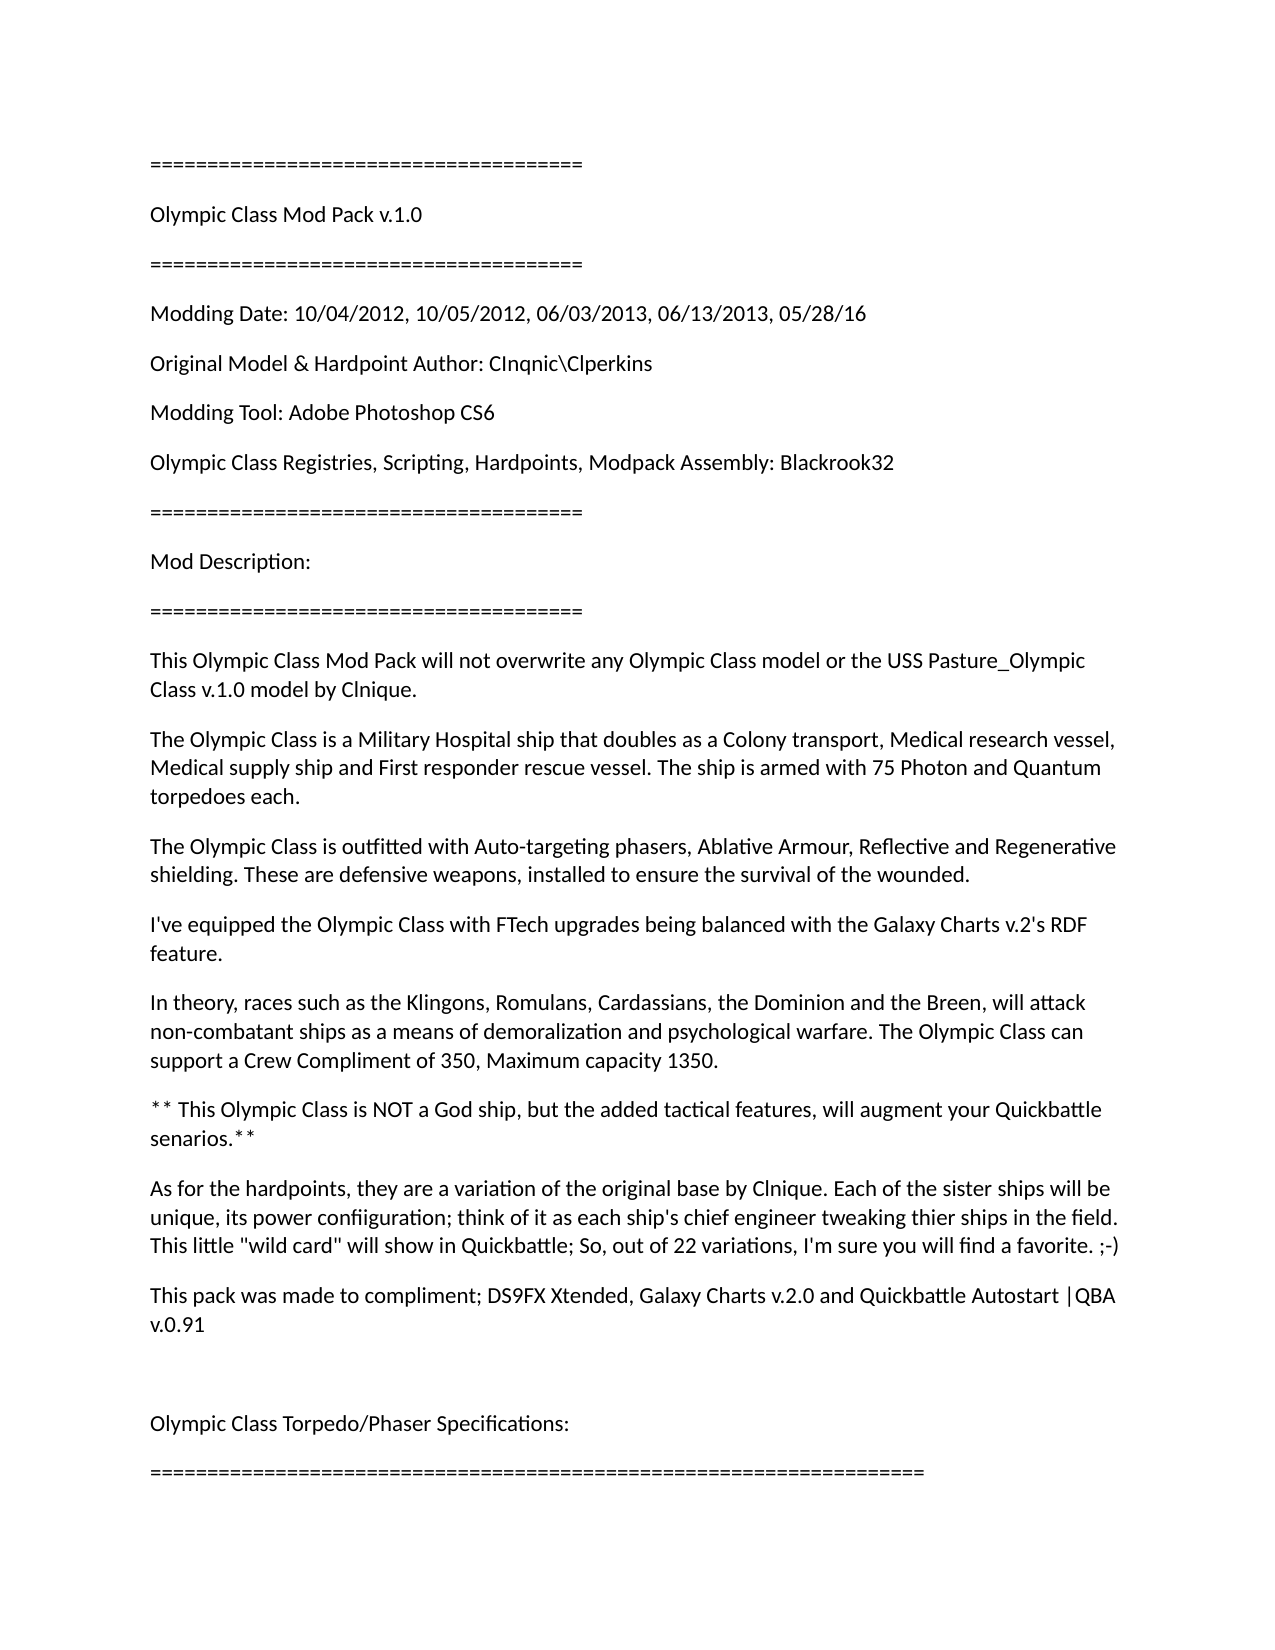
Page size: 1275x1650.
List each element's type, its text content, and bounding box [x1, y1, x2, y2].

text Olympic Class Torpedo/Phaser Specifications: [150, 1408, 1125, 1437]
text ====================================== [150, 249, 1125, 278]
text ====================================== [150, 150, 1125, 179]
text Modding Date: 10/04/2012, 10/05/2012, 06/03/2013, 06/13/2013, 05/28/16 [150, 299, 1125, 327]
text The Olympic Class is a Military Hospital ship that doubles as a Colony transport, Medical research vessel, Medical supply ship and First responder rescue vessel. The ship is armed with 75 Photon and Quantum torpedoes each. [150, 724, 1125, 810]
text Olympic Class Mod Pack v.1.0 [150, 199, 1125, 228]
text ====================================== [150, 497, 1125, 526]
text ** This Olympic Class is NOT a God ship, but the added tactical features, will augment your Quickbattle senarios.** [150, 1095, 1125, 1152]
text ==================================================================== [150, 1458, 1125, 1487]
text In theory, races such as the Klingons, Romulans, Cardassians, the Dominion and the Breen, will attack non-combatant ships as a means of demoralization and psychological warfare. The Olympic Class can support a Crew Compliment of 350, Maximum capacity 1350. [150, 988, 1125, 1074]
text Mod Description: [150, 547, 1125, 575]
text ====================================== [150, 596, 1125, 625]
text Olympic Class Registries, Scripting, Hardpoints, Modpack Assembly: Blackrook32 [150, 447, 1125, 476]
text This Olympic Class Mod Pack will not overwrite any Olympic Class model or the USS Pasture_Olympic Class v.1.0 model by Clnique. [150, 646, 1125, 703]
text As for the hardpoints, they are a variation of the original base by Clnique. Each of the sister ships will be unique, its power confiiguration; think of it as each ship's chief engineer tweaking thier ships in the field. This little "wild card" will show in Quickbattle; So, out of 22 variations, I'm sure you will find a favorite. ;-) [150, 1173, 1125, 1259]
text Modding Tool: Adobe Photoshop CS6 [150, 398, 1125, 427]
text I've equipped the Olympic Class with FTech upgrades being balanced with the Galaxy Charts v.2's RDF feature. [150, 909, 1125, 967]
text Original Model & Hardpoint Author: CInqnic\Clperkins [150, 348, 1125, 377]
text The Olympic Class is outfitted with Auto-targeting phasers, Ablative Armour, Reflective and Regenerative shielding. These are defensive weapons, installed to ensure the survival of the wounded. [150, 831, 1125, 889]
text This pack was made to compliment; DS9FX Xtended, Galaxy Charts v.2.0 and Quickbattle Autostart |QBA v.0.91 [150, 1280, 1125, 1338]
